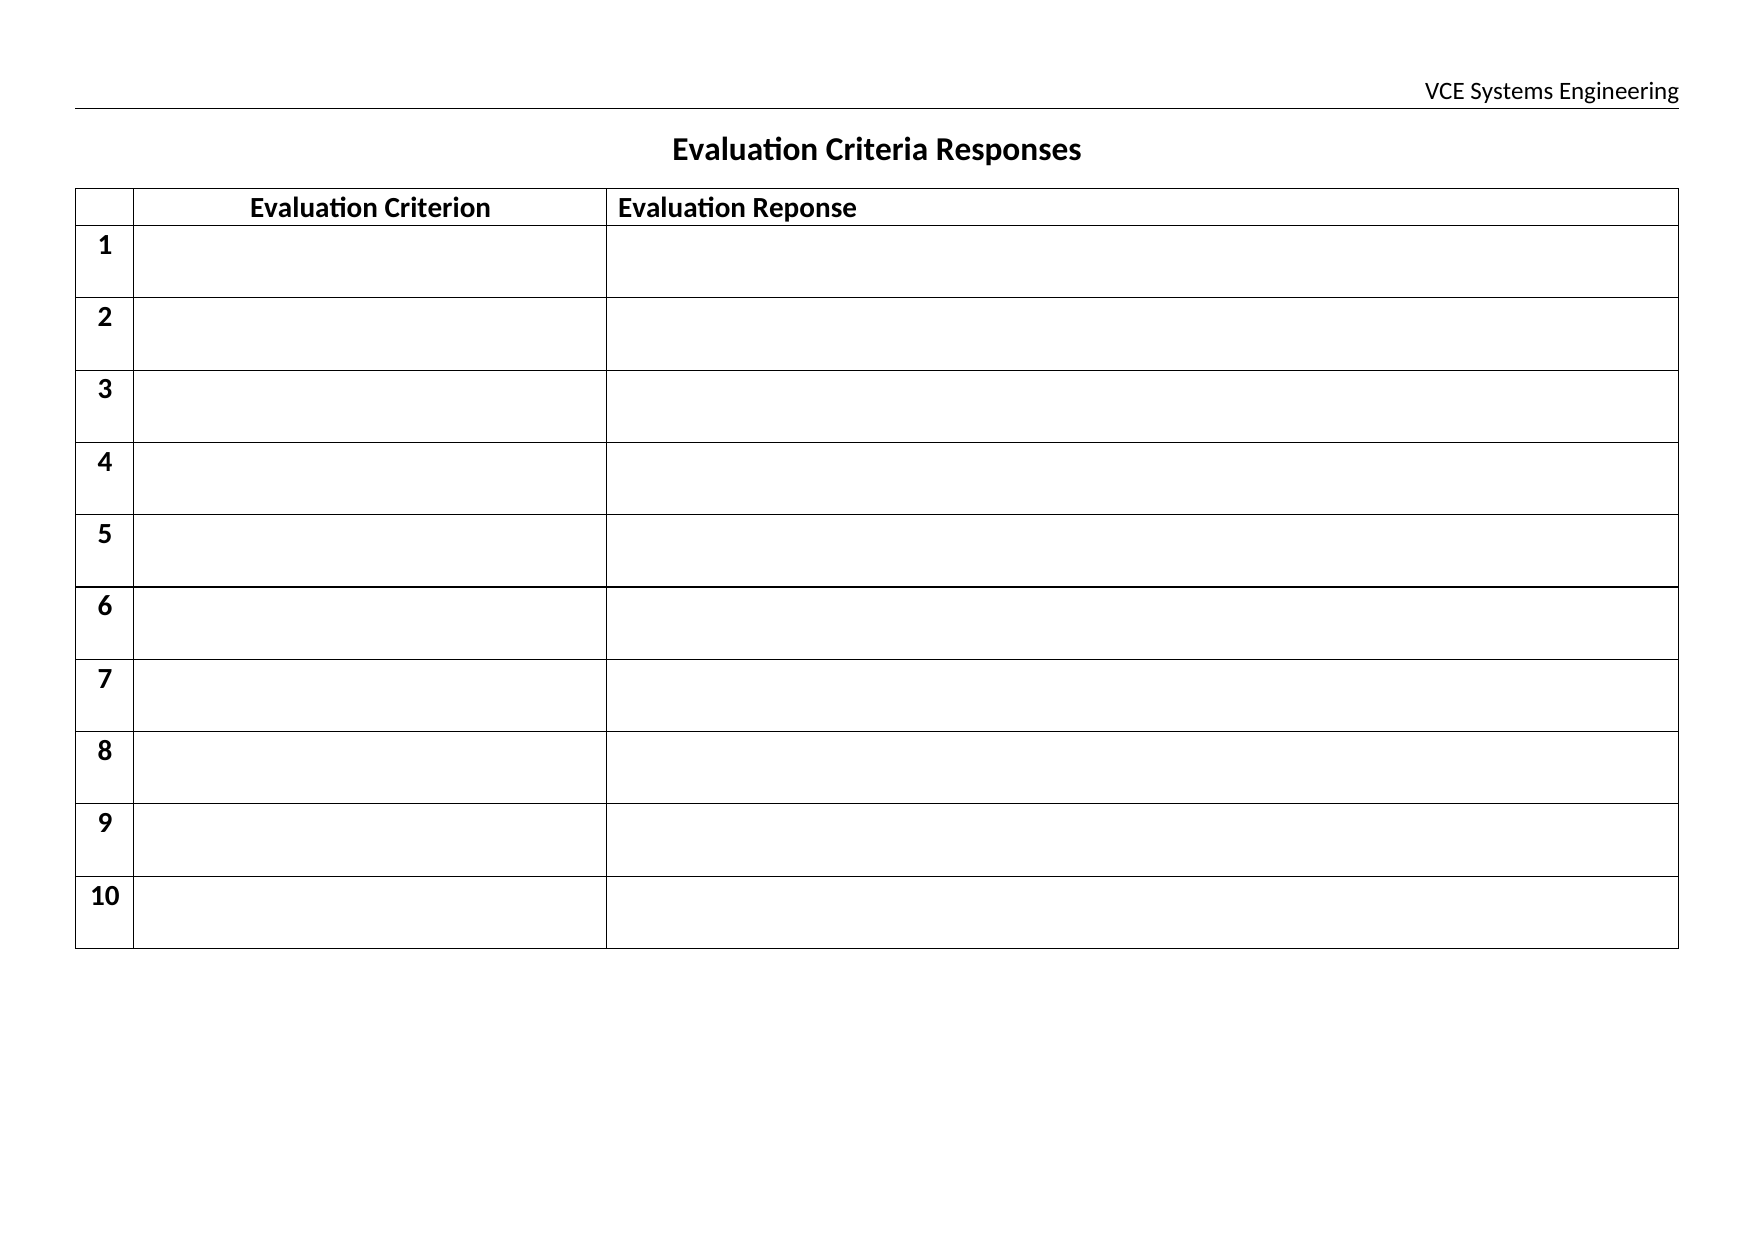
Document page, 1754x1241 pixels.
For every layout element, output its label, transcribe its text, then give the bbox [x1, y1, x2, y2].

table_cell [134, 443, 606, 514]
table_cell [607, 660, 1678, 731]
table_cell [134, 588, 606, 659]
table_cell [134, 877, 606, 948]
table_cell 9 [76, 804, 133, 876]
table_cell [607, 877, 1678, 948]
table_cell 1 [76, 226, 133, 297]
table_cell [607, 226, 1678, 297]
table_cell [134, 515, 606, 586]
table_cell [134, 660, 606, 731]
table_cell [134, 226, 606, 297]
table_header Evaluation Reponse [607, 189, 1678, 225]
table_cell 3 [76, 371, 133, 442]
table_cell [607, 515, 1678, 586]
table_header Evaluation Criterion [134, 189, 606, 225]
table_cell [134, 371, 606, 442]
table_cell 2 [76, 298, 133, 369]
text VCE Systems Engineering [75, 75, 1679, 108]
table_cell [134, 732, 606, 803]
table_cell [607, 804, 1678, 876]
table_cell [134, 804, 606, 876]
table_cell [607, 732, 1678, 803]
table_cell [607, 443, 1678, 514]
table_cell [607, 298, 1678, 369]
table_cell 5 [76, 515, 133, 586]
table_cell 10 [76, 877, 133, 948]
table_cell [607, 371, 1678, 442]
table_cell [134, 298, 606, 369]
table_header [76, 189, 133, 225]
table_cell 6 [76, 588, 133, 659]
table_cell 7 [76, 660, 133, 731]
table_cell [607, 588, 1678, 659]
table_cell 8 [76, 732, 133, 803]
table_cell 4 [76, 443, 133, 514]
text Evaluation Criteria Responses [75, 128, 1679, 168]
